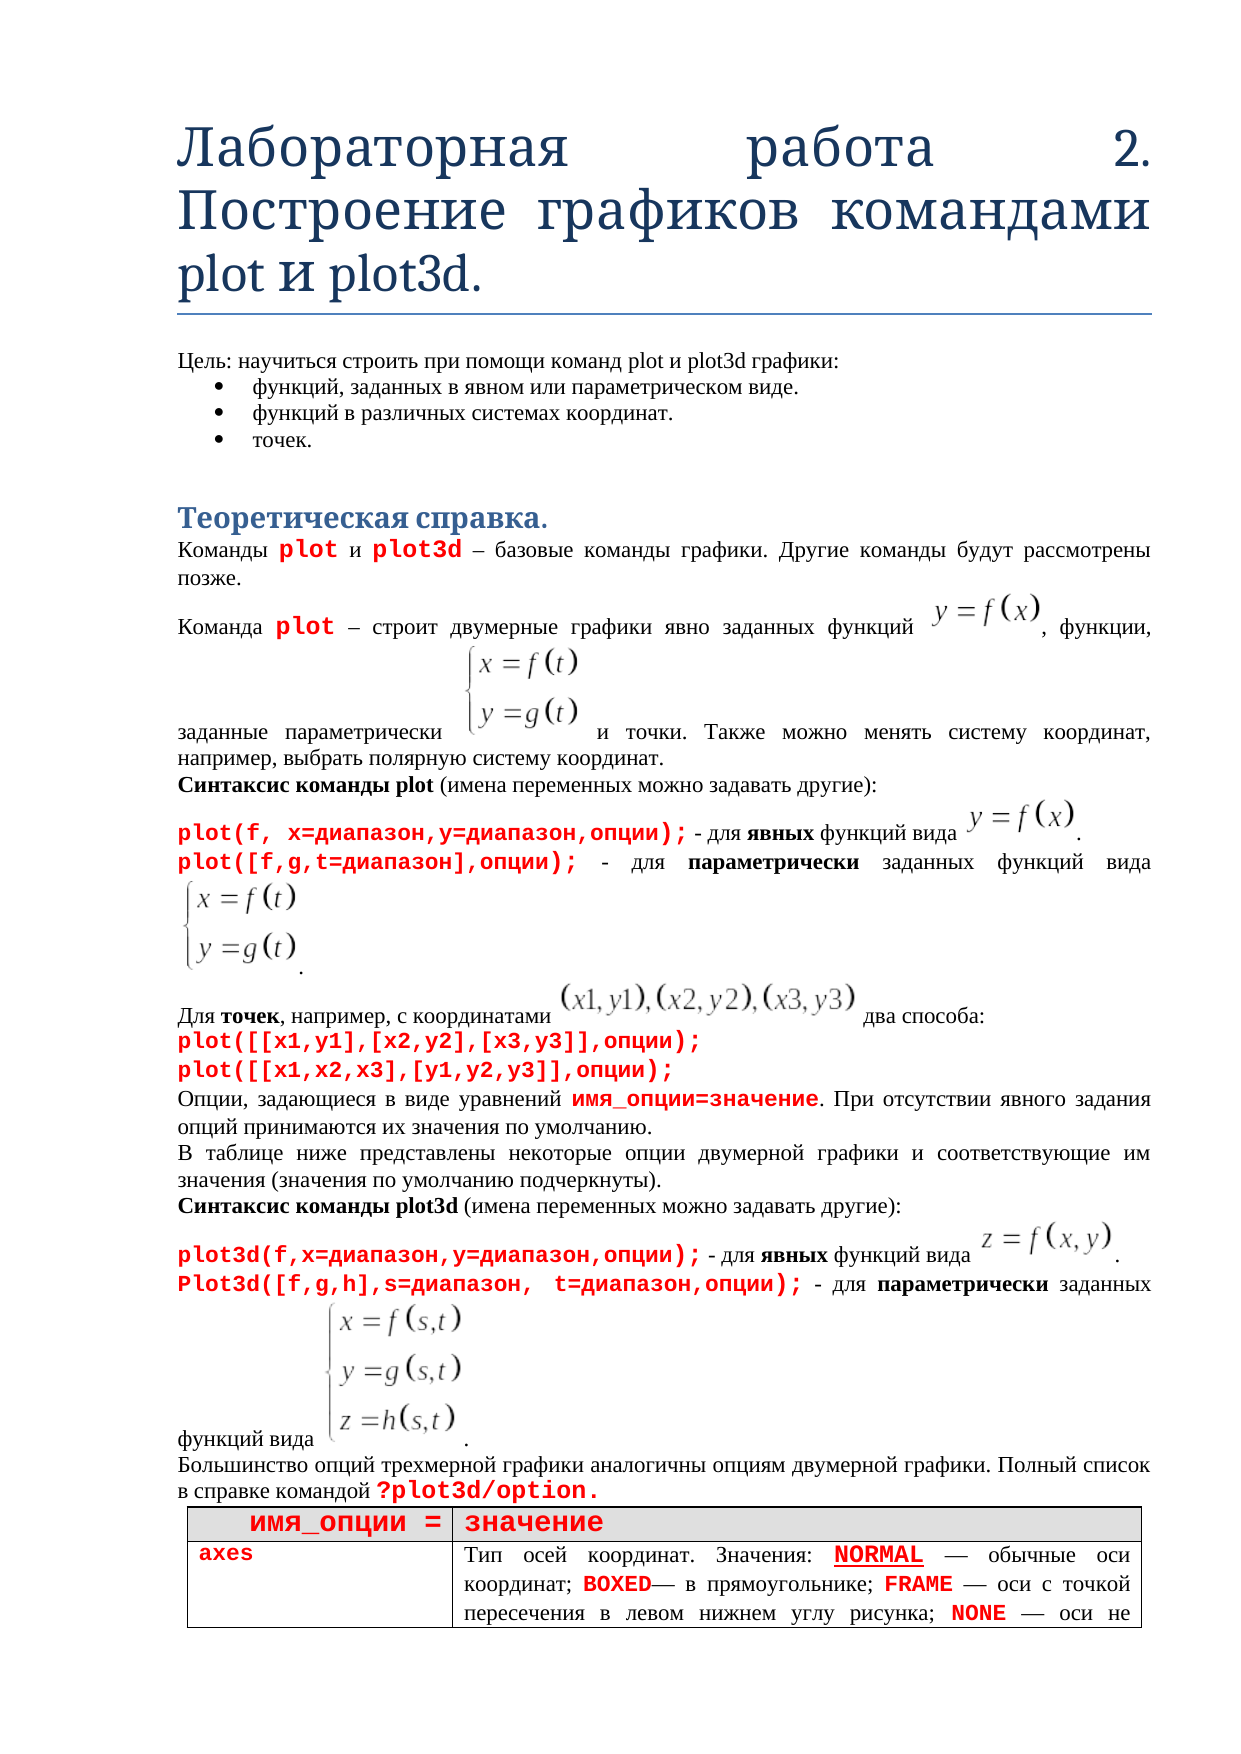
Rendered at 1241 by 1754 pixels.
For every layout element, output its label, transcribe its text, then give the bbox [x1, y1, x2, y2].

text Для точек, например, с координатами два способа: [177, 979, 1152, 1028]
text В таблице ниже представлены некоторые опции двумерной графики и соответствующие им значения (значения по умолчанию подчеркнуты). [177, 1139, 1152, 1192]
table_header значение [453, 1508, 1141, 1541]
subtitle Теоретическая справка. [177, 502, 1152, 536]
text Команда plot – строит двумерные графики явно заданных функций , функции, заданные параметрически и точки. Также можно менять систему координат, например, выбрать полярную систему координат. [177, 591, 1152, 771]
text plot([[x1,y1],[x2,y2],[x3,y3]],опции); [177, 1028, 1152, 1056]
text Plot3d([f,g,h],s=диапазон, t=диапазон,опции); - для параметрически заданных функций вида . [177, 1269, 1152, 1451]
text Большинство опций трехмерной графики аналогичны опциям двумерной графики. Полный список в справке командой ?plot3d/option. [177, 1451, 1152, 1506]
table_header имя_опции = [188, 1508, 452, 1541]
text Опции, задающиеся в виде уравнений имя_опции=значение. При отсутствии явного задания опций принимаются их значения по умолчанию. [177, 1085, 1152, 1139]
text Синтаксис команды plot3d (имена переменных можно задавать другие): [177, 1192, 1152, 1218]
text plot(f, x=диапазон,y=диапазон,опции); - для явных функций вида . [177, 797, 1152, 848]
title Лабораторная работа 2. Построение графиков командами plot и plot3d. [177, 118, 1152, 313]
table_cell axes [188, 1542, 452, 1627]
text plot3d(f,x=диапазон,y=диапазон,опции); - для явных функций вида . [177, 1218, 1152, 1269]
text Синтаксис команды plot (имена переменных можно задавать другие): [177, 771, 1152, 797]
text plot([f,g,t=диапазон],опции); - для параметрически заданных функций вида . [177, 848, 1152, 979]
text plot([[x1,x2,x3],[y1,y2,y3]],опции); [177, 1056, 1152, 1085]
list функций в различных системах координат. [215, 399, 1152, 426]
text Команды plot и plot3d – базовые команды графики. Другие команды будут рассмотрены позже. [177, 536, 1152, 591]
list точек. [215, 426, 1152, 452]
text Цель: научиться строить при помощи команд plot и plot3d графики: [177, 347, 1152, 373]
list функций, заданных в явном или параметрическом виде. [215, 373, 1152, 399]
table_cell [453, 1542, 1141, 1627]
